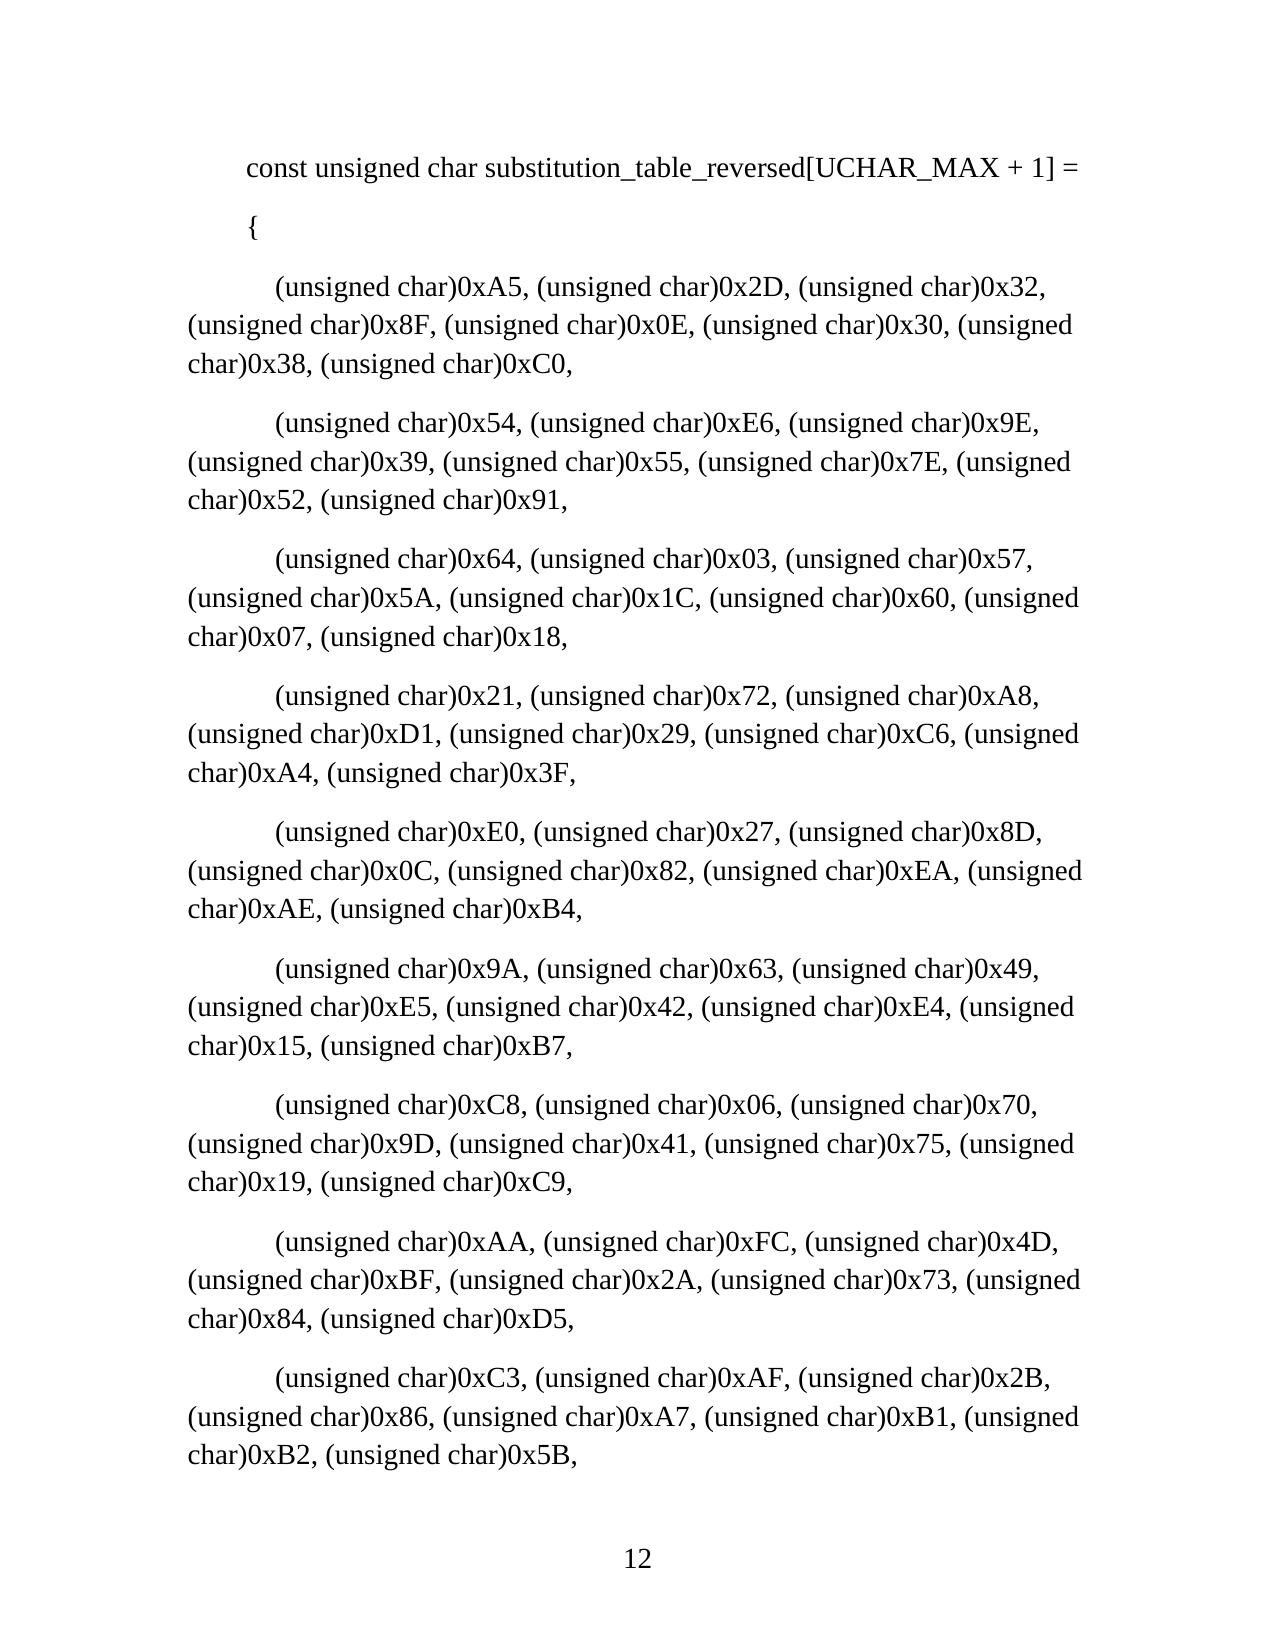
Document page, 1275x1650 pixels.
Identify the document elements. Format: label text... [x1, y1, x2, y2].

text (unsigned char)0xE0, (unsigned char)0x27, (unsigned char)0x8D, (unsigned char)0x0C, (unsigned char)0x82, (unsigned char)0xEA, (unsigned char)0xAE, (unsigned char)0xB4, [187, 814, 1087, 925]
text (unsigned char)0x54, (unsigned char)0xE6, (unsigned char)0x9E, (unsigned char)0x39, (unsigned char)0x55, (unsigned char)0x7E, (unsigned char)0x52, (unsigned char)0x91, [187, 405, 1087, 516]
text (unsigned char)0x9A, (unsigned char)0x63, (unsigned char)0x49, (unsigned char)0xE5, (unsigned char)0x42, (unsigned char)0xE4, (unsigned char)0x15, (unsigned char)0xB7, [187, 951, 1087, 1062]
text (unsigned char)0xC3, (unsigned char)0xAF, (unsigned char)0x2B, (unsigned char)0x86, (unsigned char)0xA7, (unsigned char)0xB1, (unsigned char)0xB2, (unsigned char)0x5B, [187, 1360, 1087, 1471]
text (unsigned char)0xC8, (unsigned char)0x06, (unsigned char)0x70, (unsigned char)0x9D, (unsigned char)0x41, (unsigned char)0x75, (unsigned char)0x19, (unsigned char)0xC9, [187, 1087, 1087, 1198]
text (unsigned char)0xA5, (unsigned char)0x2D, (unsigned char)0x32, (unsigned char)0x8F, (unsigned char)0x0E, (unsigned char)0x30, (unsigned char)0x38, (unsigned char)0xC0, [187, 269, 1087, 379]
text { [187, 209, 1087, 243]
text const unsigned char substitution_table_reversed[UCHAR_MAX + 1] = [187, 150, 1087, 183]
text (unsigned char)0x21, (unsigned char)0x72, (unsigned char)0xA8, (unsigned char)0xD1, (unsigned char)0x29, (unsigned char)0xC6, (unsigned char)0xA4, (unsigned char)0x3F, [187, 678, 1087, 789]
text (unsigned char)0x64, (unsigned char)0x03, (unsigned char)0x57, (unsigned char)0x5A, (unsigned char)0x1C, (unsigned char)0x60, (unsigned char)0x07, (unsigned char)0x18, [187, 542, 1087, 652]
text (unsigned char)0xAA, (unsigned char)0xFC, (unsigned char)0x4D, (unsigned char)0xBF, (unsigned char)0x2A, (unsigned char)0x73, (unsigned char)0x84, (unsigned char)0xD5, [187, 1224, 1087, 1334]
